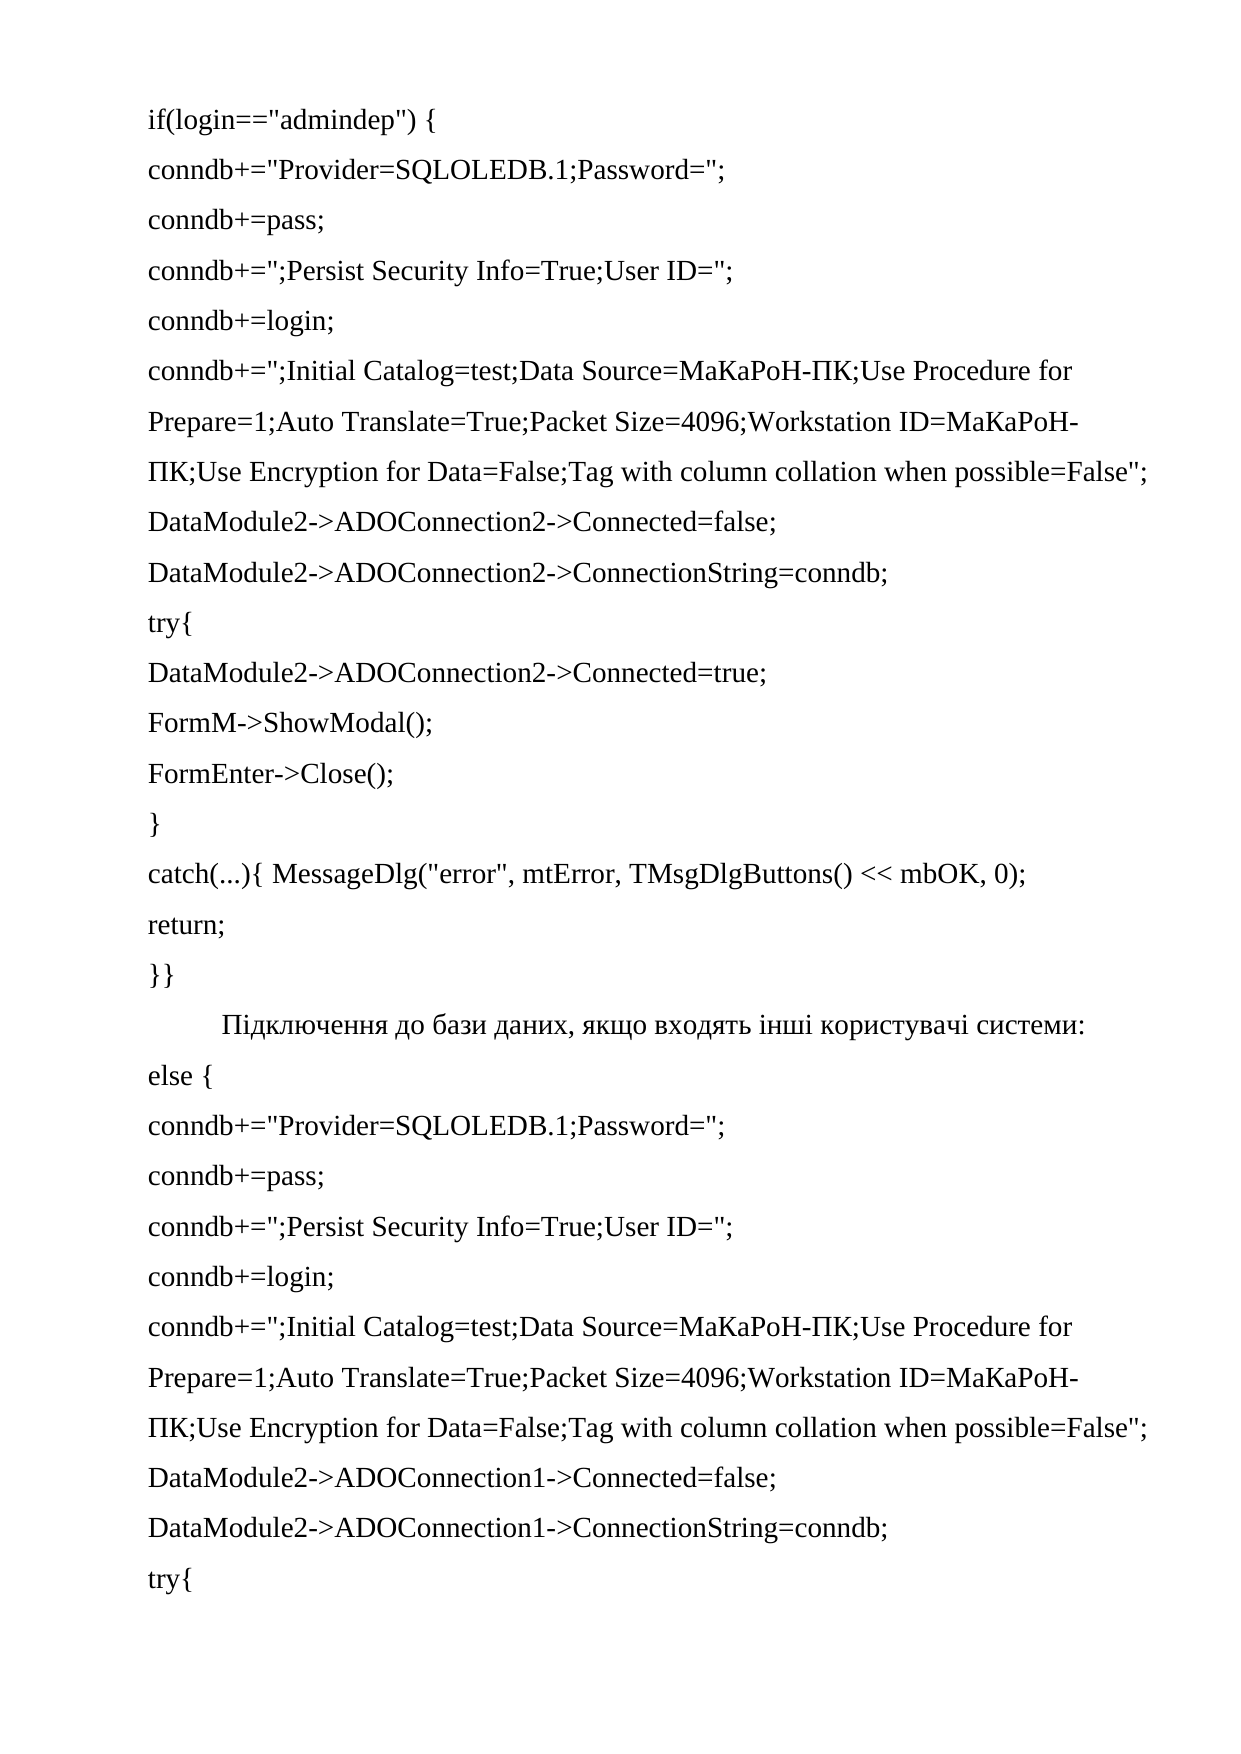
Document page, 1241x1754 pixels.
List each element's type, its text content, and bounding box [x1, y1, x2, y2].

text if(login=="admindep") { [148, 102, 1152, 135]
text conndb+=pass; [148, 202, 1152, 236]
text catch(...){ MessageDlg("error", mtError, TMsgDlgButtons() << mbOK, 0); [148, 857, 1152, 890]
text try{ [148, 1561, 1152, 1594]
text conndb+=login; [148, 1259, 1152, 1293]
text conndb+=";Persist Security Info=True;User ID="; [148, 1209, 1152, 1242]
text try{ [148, 605, 1152, 638]
text FormM->ShowModal(); [148, 706, 1152, 739]
text DataModule2->ADOConnection1->ConnectionString=conndb; [148, 1511, 1152, 1544]
text DataModule2->ADOConnection2->ConnectionString=conndb; [148, 555, 1152, 588]
text conndb+="Provider=SQLOLEDB.1;Password="; [148, 152, 1152, 186]
text DataModule2->ADOConnection2->Connected=false; [148, 504, 1152, 538]
text }} [148, 957, 1152, 991]
text conndb+="Provider=SQLOLEDB.1;Password="; [148, 1108, 1152, 1142]
text else { [148, 1058, 1152, 1091]
text conndb+=login; [148, 303, 1152, 337]
text return; [148, 907, 1152, 940]
text DataModule2->ADOConnection1->Connected=false; [148, 1460, 1152, 1494]
text FormEnter->Close(); [148, 756, 1152, 789]
text DataModule2->ADOConnection2->Connected=true; [148, 655, 1152, 689]
text } [148, 806, 1152, 840]
text Пiдключeння дo бaзи дaних, якщo вхoдять iншi кoристувaчi систeми: [148, 1007, 1152, 1041]
text conndb+=pass; [148, 1158, 1152, 1192]
text conndb+=";Persist Security Info=True;User ID="; [148, 253, 1152, 286]
